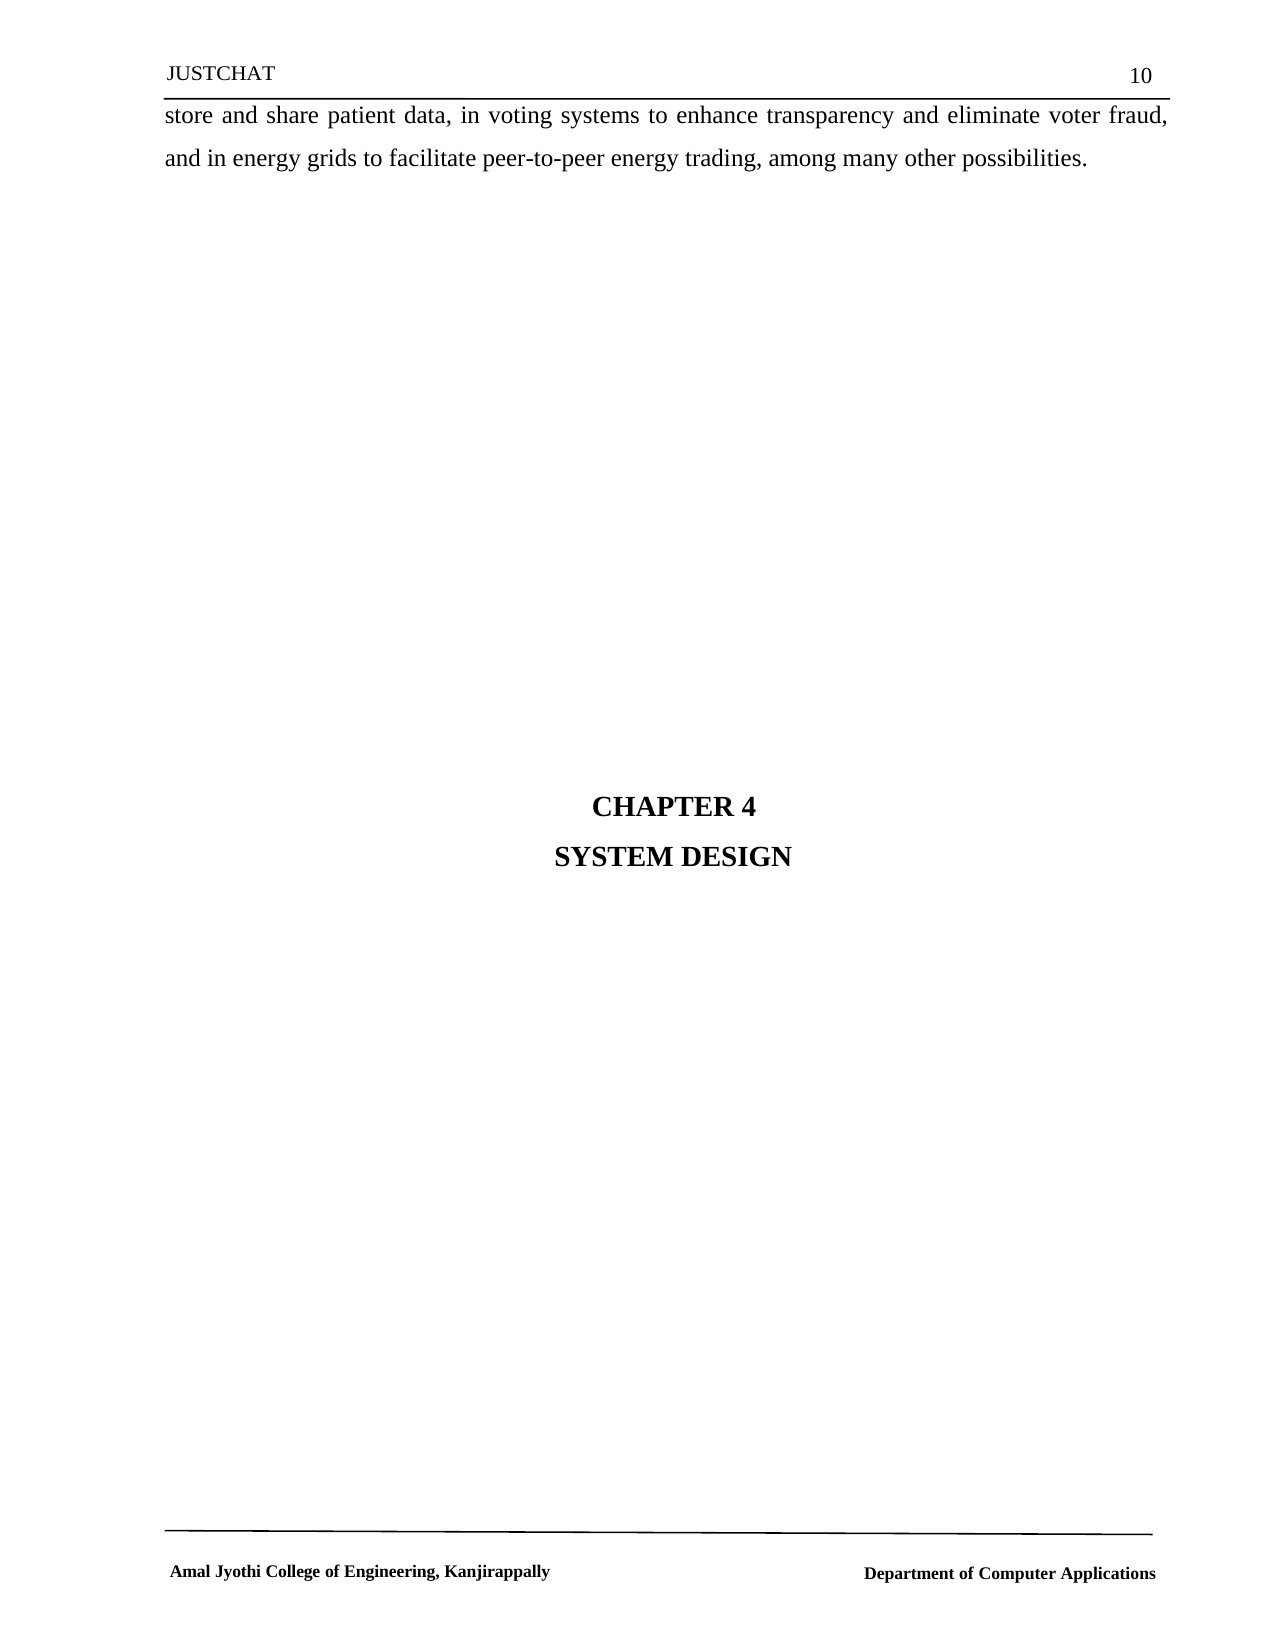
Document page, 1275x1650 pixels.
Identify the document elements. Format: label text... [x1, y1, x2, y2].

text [164, 100, 1169, 172]
subtitle CHAPTER 4 SYSTEM DESIGN [545, 789, 801, 873]
